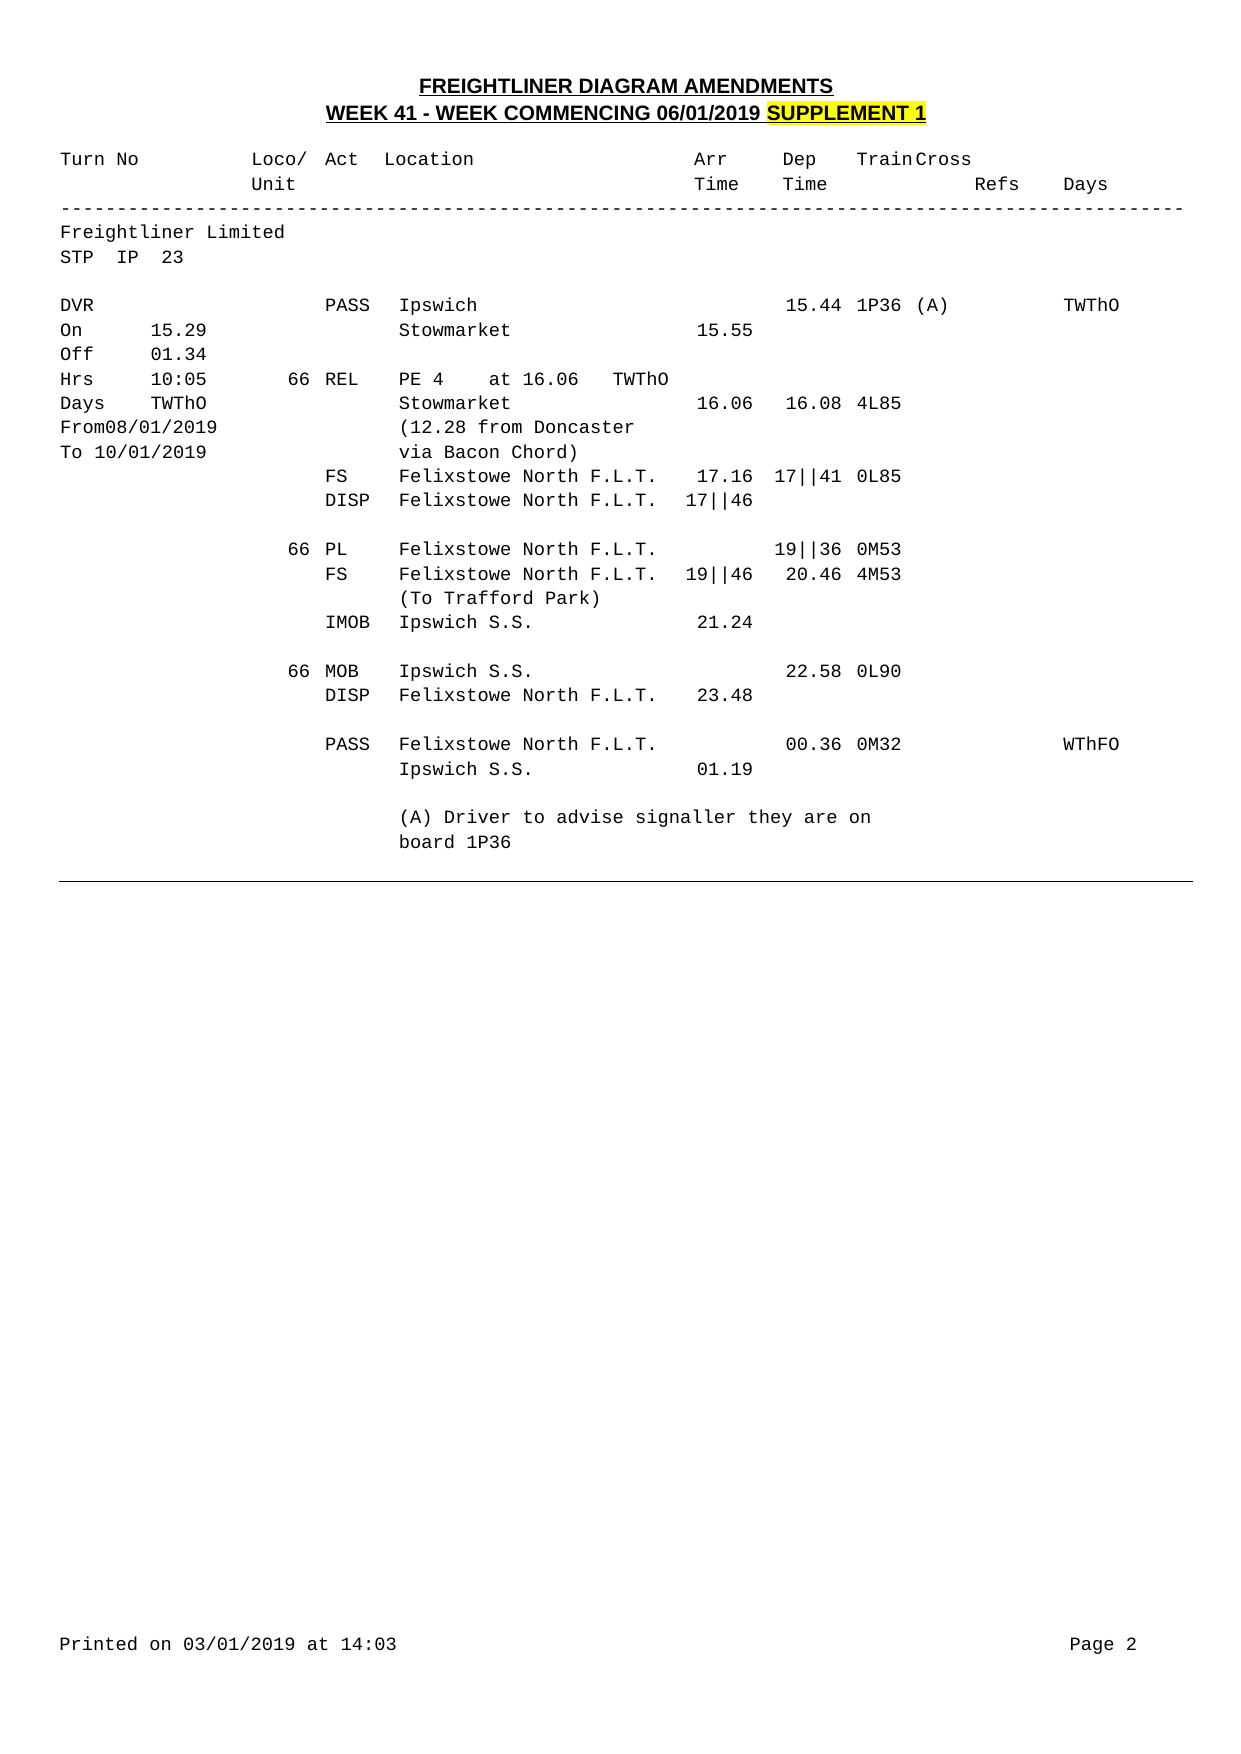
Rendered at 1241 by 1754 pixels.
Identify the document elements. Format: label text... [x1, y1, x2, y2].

text Days TWThO Stowmarket 16.06 16.08 4L85 [59, 394, 1193, 415]
text STP IP 23 [59, 247, 1193, 269]
text 66 MOB Ipswich S.S. 22.58 0L90 [59, 662, 1193, 683]
text (A) Driver to advise signaller they are on [59, 808, 1193, 829]
text From 08/01/2019 (12.28 from Doncaster [59, 418, 1193, 439]
text FS Felixstowe North F.L.T. 19||46 20.46 4M53 [59, 564, 1193, 586]
text DISP Felixstowe North F.L.T. 23.48 [59, 686, 1193, 707]
text (To Trafford Park) [59, 589, 1193, 610]
text board 1P36 [59, 832, 1193, 854]
text On 15.29 Stowmarket 15.55 [59, 321, 1193, 342]
text IMOB Ipswich S.S. 21.24 [59, 613, 1193, 634]
text Freightliner Limited [59, 223, 1193, 244]
text To 10/01/2019 via Bacon Chord) [59, 442, 1193, 464]
text FS Felixstowe North F.L.T. 17.16 17||41 0L85 [59, 467, 1193, 488]
text Off 01.34 [59, 345, 1193, 366]
text 66 PL Felixstowe North F.L.T. 19||36 0M53 [59, 540, 1193, 561]
text Hrs 10:05 66 REL PE 4 at 16.06 TWThO [59, 369, 1193, 391]
text Ipswich S.S. 01.19 [59, 759, 1193, 781]
text Unit Time Time Refs Days [59, 174, 1193, 196]
text Turn No Loco/ Act Location Arr Dep Train Cross [59, 150, 1193, 171]
text PASS Felixstowe North F.L.T. 00.36 0M32 WThFO [59, 735, 1193, 756]
text DVR PASS Ipswich 15.44 1P36 (A) TWThO [59, 296, 1193, 317]
text ---------------------------------------------------------------------------------------------------- [59, 199, 1193, 220]
text DISP Felixstowe North F.L.T. 17||46 [59, 491, 1193, 512]
